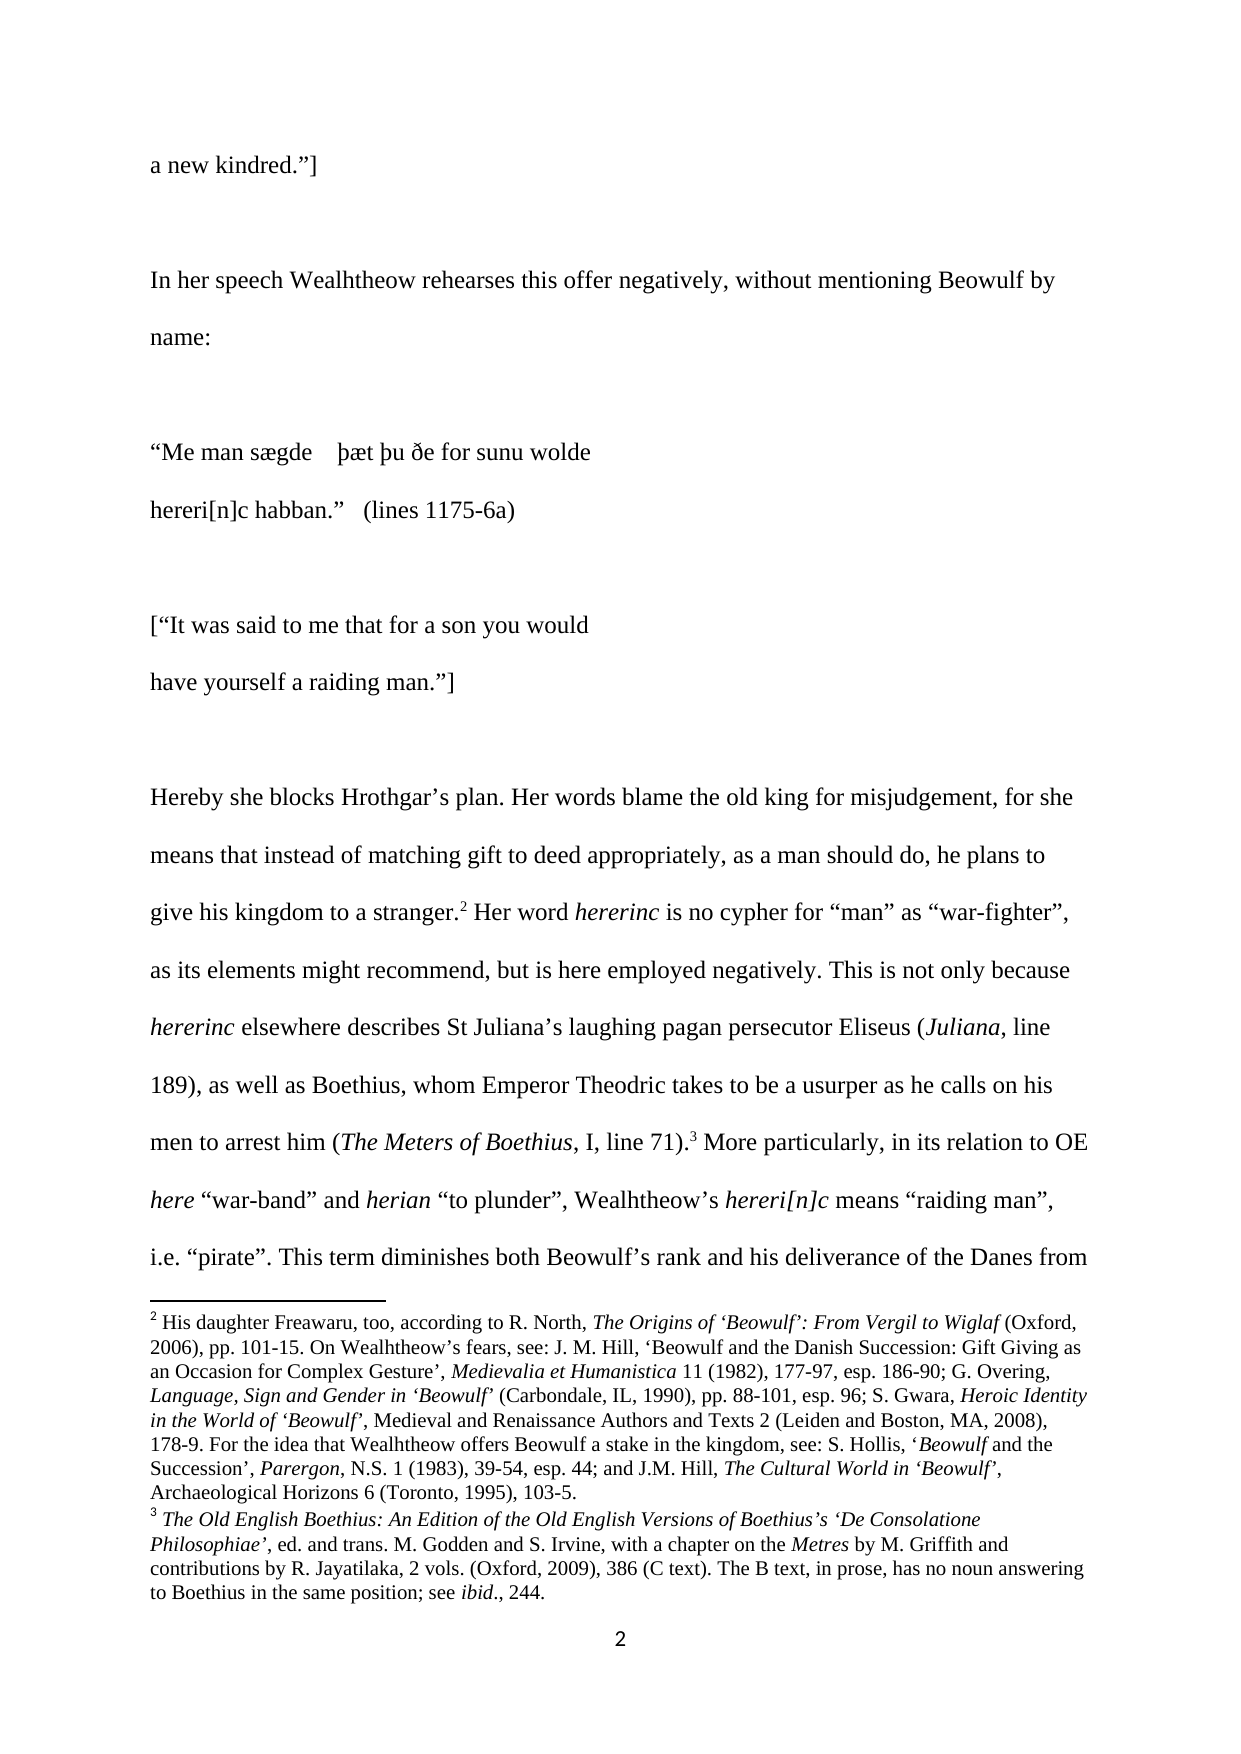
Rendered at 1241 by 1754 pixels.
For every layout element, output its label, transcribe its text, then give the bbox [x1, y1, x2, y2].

text In her speech Wealhtheow rehearses this offer negatively, without mentioning Beowulf by name: [150, 265, 1090, 351]
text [150, 782, 1090, 1271]
text “Me man sægde þæt þu ðe for sunu wolde hereri[n]c habban.” (lines 1175-6a) [150, 437, 1090, 524]
text have yourself a raiding man.”] [150, 667, 1090, 696]
text a new kindred.”] [150, 150, 1090, 179]
text [“It was said to me that for a son you would [150, 610, 1090, 639]
